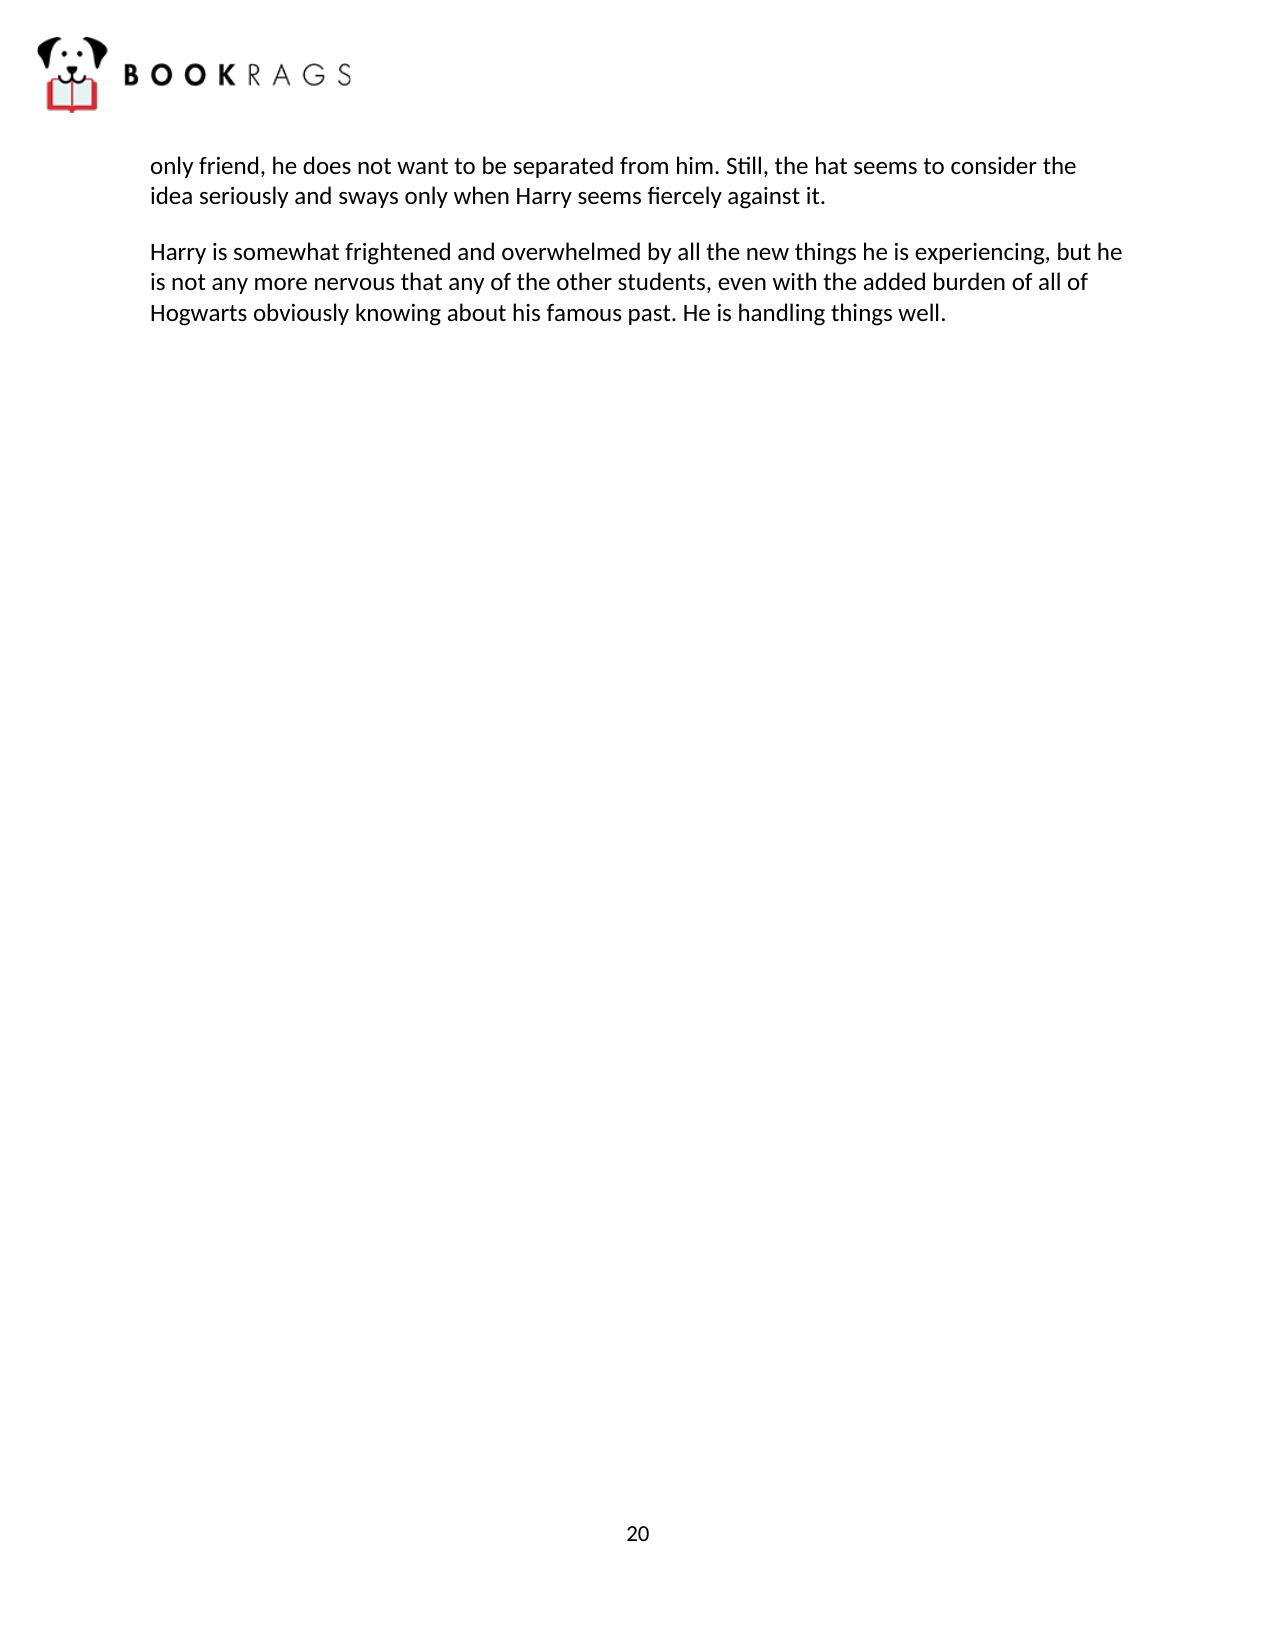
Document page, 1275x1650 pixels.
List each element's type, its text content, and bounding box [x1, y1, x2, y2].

text Harry is somewhat frightened and overwhelmed by all the new things he is experiencing, but he is not any more nervous that any of the other students, even with the added burden of all of Hogwarts obviously knowing about his famous past. He is handling things well. [150, 236, 1125, 328]
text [150, 150, 1125, 211]
picture [37, 37, 351, 113]
